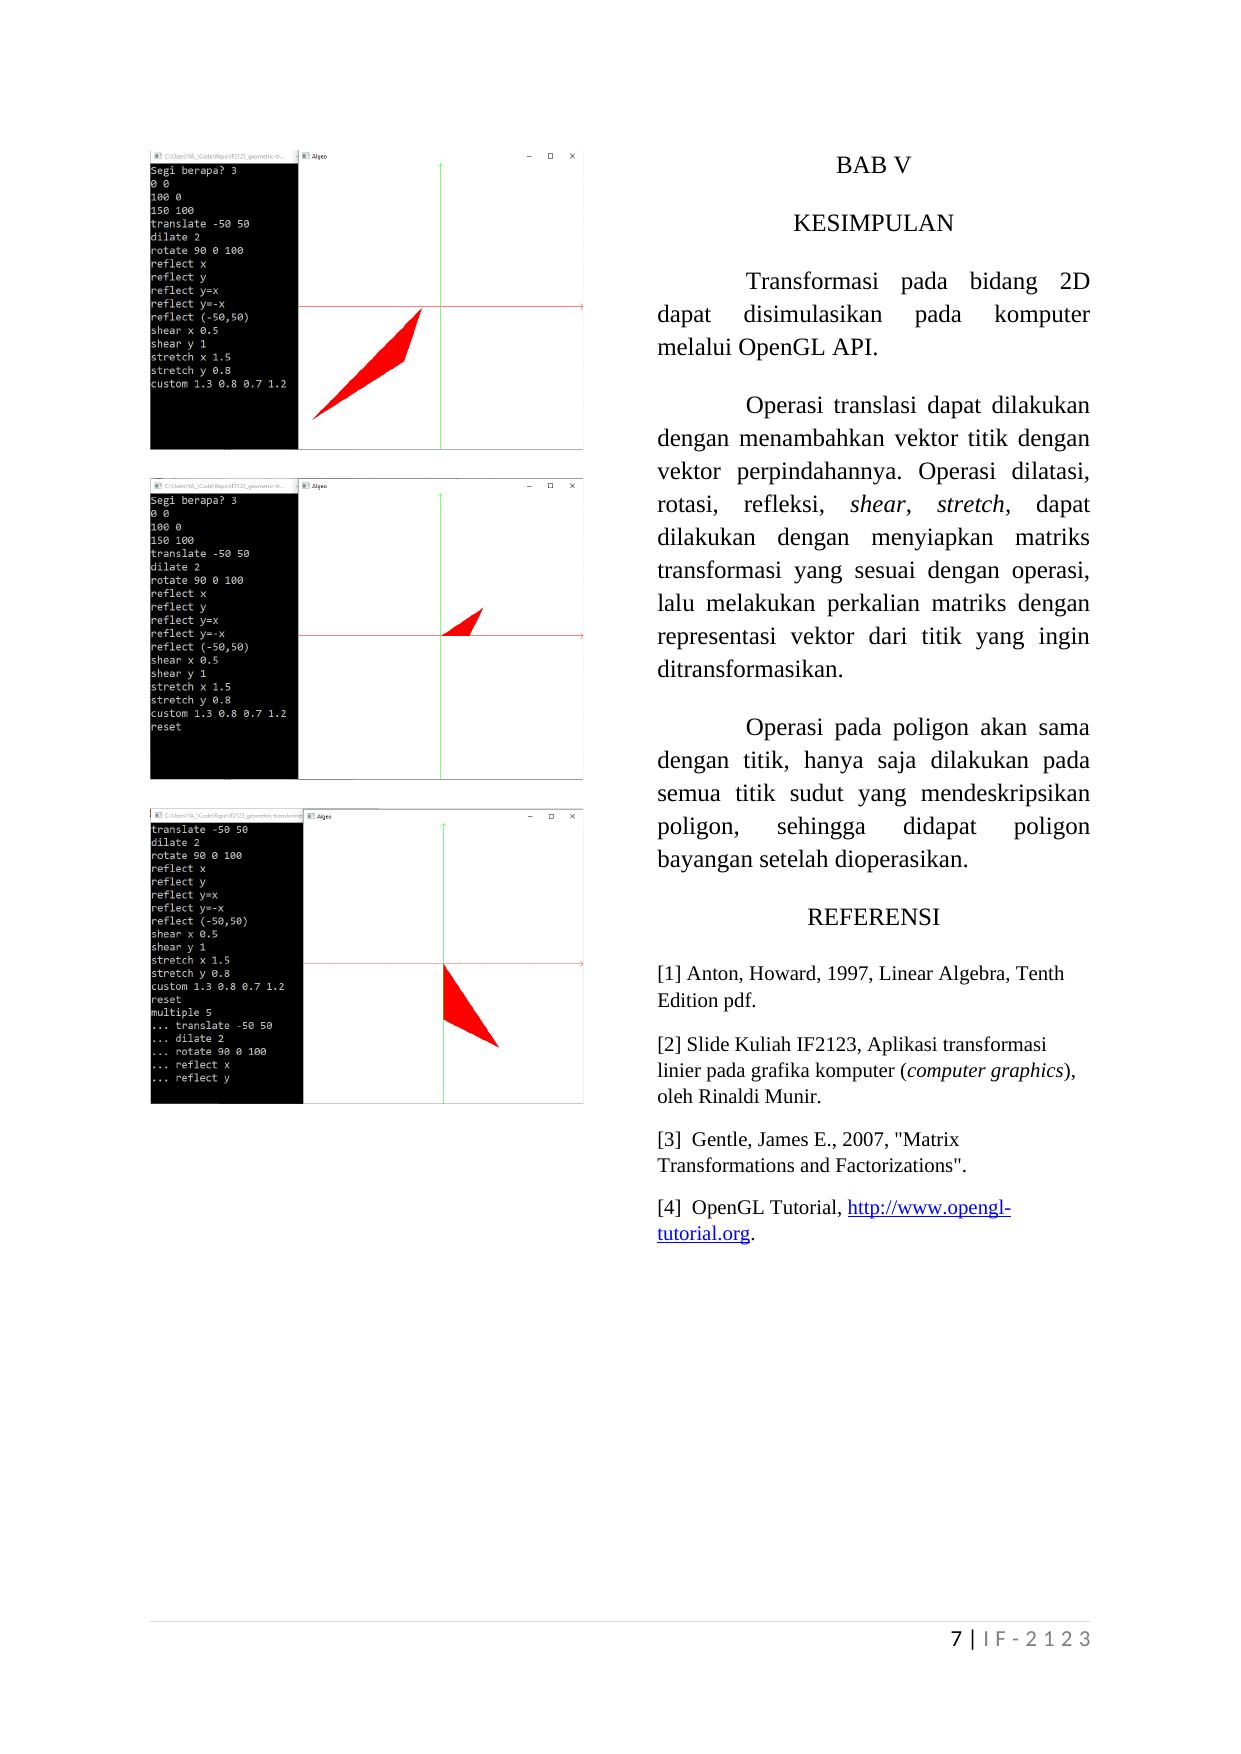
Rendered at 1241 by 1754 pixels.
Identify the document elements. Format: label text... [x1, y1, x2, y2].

picture [150, 478, 584, 780]
text [2] Slide Kuliah IF2123, Aplikasi transformasi linier pada grafika komputer (computer graphics), oleh Rinaldi Munir. [657, 1032, 1090, 1108]
text Operasi translasi dapat dilakukan dengan menambahkan vektor titik dengan vektor perpindahannya. Operasi dilatasi, rotasi, refleksi, shear, stretch, dapat dilakukan dengan menyiapkan matriks transformasi yang sesuai dengan operasi, lalu melakukan perkalian matriks dengan representasi vektor dari titik yang ingin ditransformasikan. [657, 390, 1090, 683]
picture [150, 808, 584, 1104]
text Operasi pada poligon akan sama dengan titik, hanya saja dilakukan pada semua titik sudut yang mendeskripsikan poligon, sehingga didapat poligon bayangan setelah dioperasikan. [657, 712, 1090, 873]
text [1] Anton, Howard, 1997, Linear Algebra, Tenth Edition pdf. [657, 960, 1090, 1012]
picture [150, 150, 584, 450]
text BAB V [657, 150, 1090, 179]
text [3] Gentle, James E., 2007, "Matrix Transformations and Factorizations". [657, 1127, 1090, 1177]
text KESIMPULAN [657, 208, 1090, 237]
text [4] OpenGL Tutorial, http://www.opengl-tutorial.org. [657, 1195, 1090, 1245]
text REFERENSI [657, 902, 1090, 931]
text Transformasi pada bidang 2D dapat disimulasikan pada komputer melalui OpenGL API. [657, 266, 1090, 361]
